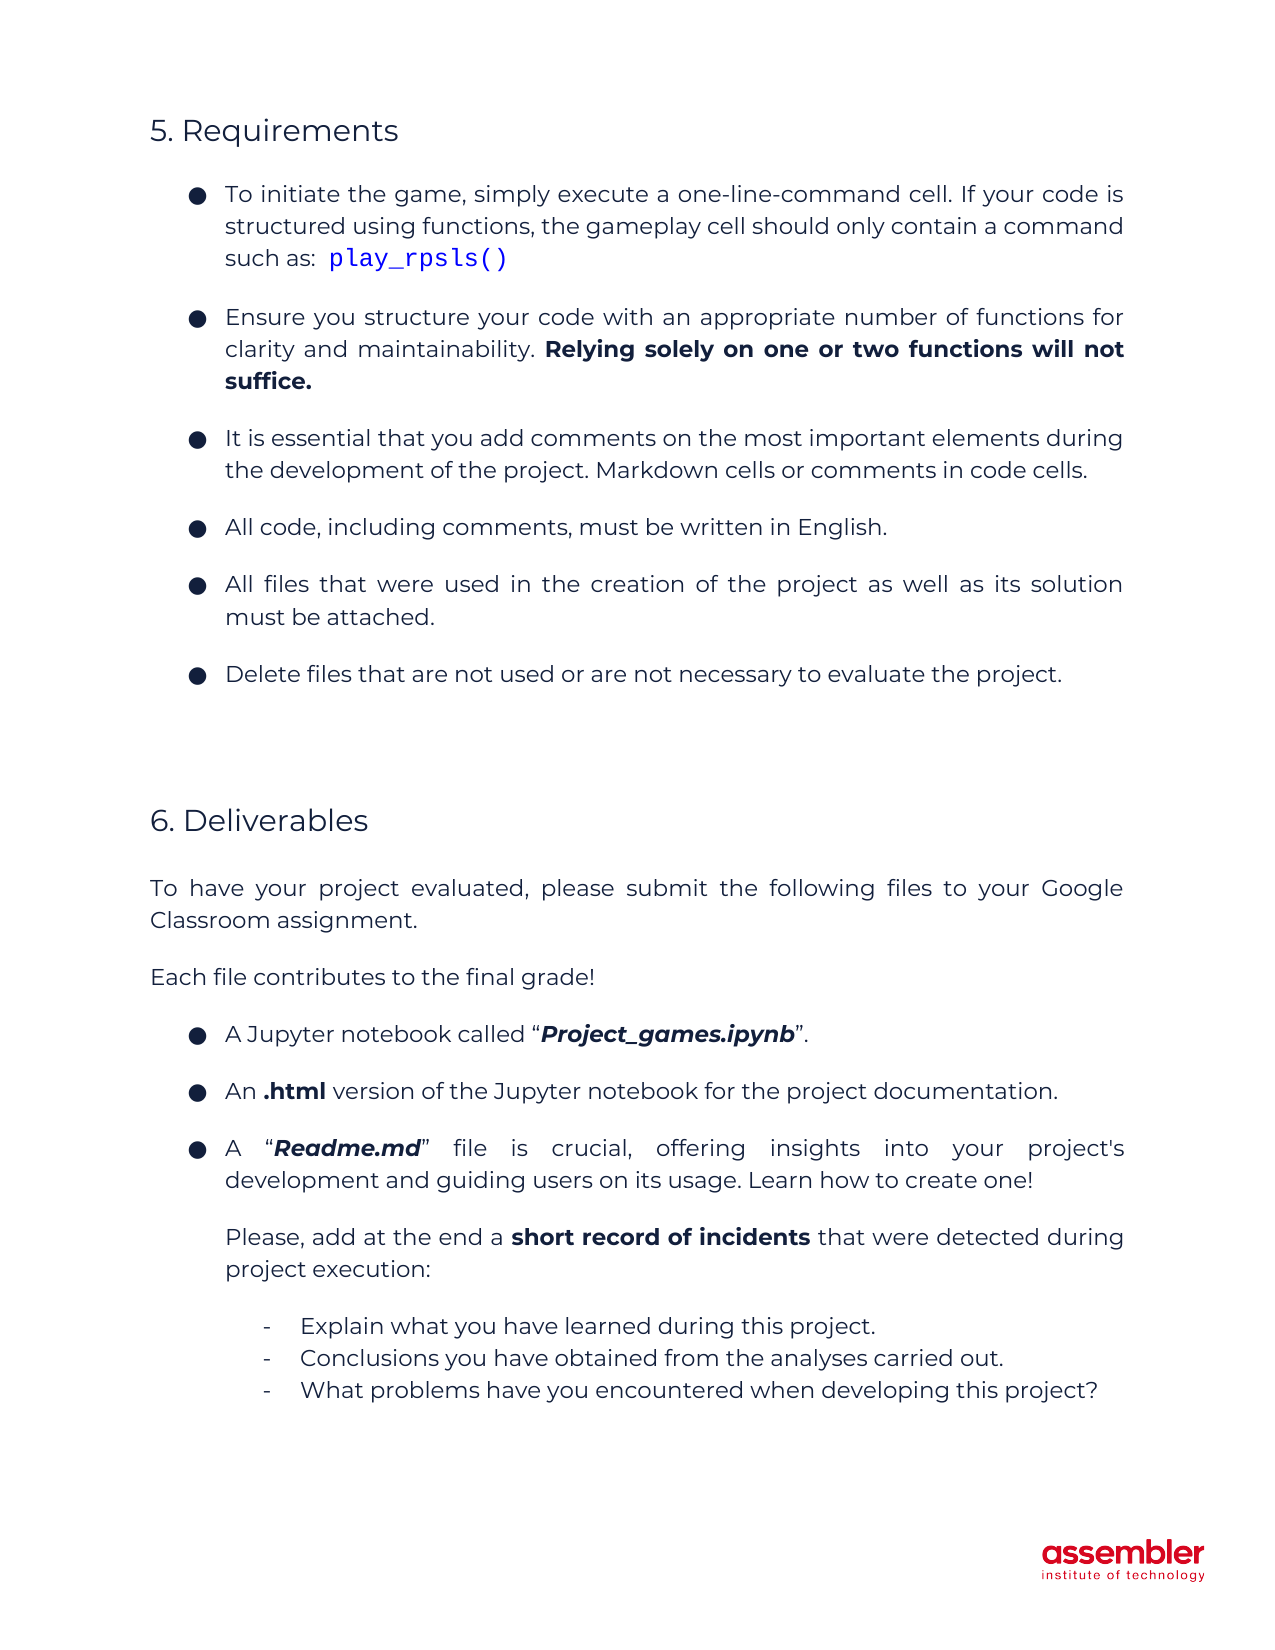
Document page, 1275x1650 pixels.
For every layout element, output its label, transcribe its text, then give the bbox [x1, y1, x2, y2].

list To initiate the game, simply execute a one-line-command cell. If your code is structured using functions, the gameplay cell should only contain a command such as: play_rpsls() [187, 180, 1125, 274]
text 5. Requirements [150, 112, 1125, 149]
text To have your project evaluated, please submit the following files to your Google Classroom assignment. [150, 874, 1125, 934]
text Each file contributes to the final grade! [150, 963, 1125, 991]
list An .html version of the Jupyter notebook for the project documentation. [187, 1077, 1125, 1105]
list Delete files that are not used or are not necessary to evaluate the project. [187, 660, 1125, 688]
list It is essential that you add comments on the most important elements during the development of the project. Markdown cells or comments in code cells. [187, 424, 1125, 484]
picture [1042, 1539, 1205, 1582]
list A “Readme.md” file is crucial, offering insights into your project's development and guiding users on its usage. Learn how to create one! [187, 1134, 1125, 1194]
list All code, including comments, must be written in English. [187, 513, 1125, 541]
list Conclusions you have obtained from the analyses carried out. [262, 1345, 1125, 1373]
list Explain what you have learned during this project. [262, 1313, 1125, 1341]
list A Jupyter notebook called “Project_games.ipynb”. [187, 1020, 1125, 1048]
list Ensure you structure your code with an appropriate number of functions for clarity and maintainability. Relying solely on one or two functions will not suffice. [187, 303, 1125, 395]
text Please, add at the end a short record of incidents that were detected during project execution: [225, 1223, 1125, 1283]
text 6. Deliverables [150, 802, 1125, 839]
list All files that were used in the creation of the project as well as its solution must be attached. [187, 571, 1125, 631]
list What problems have you encountered when developing this project? [262, 1377, 1125, 1405]
